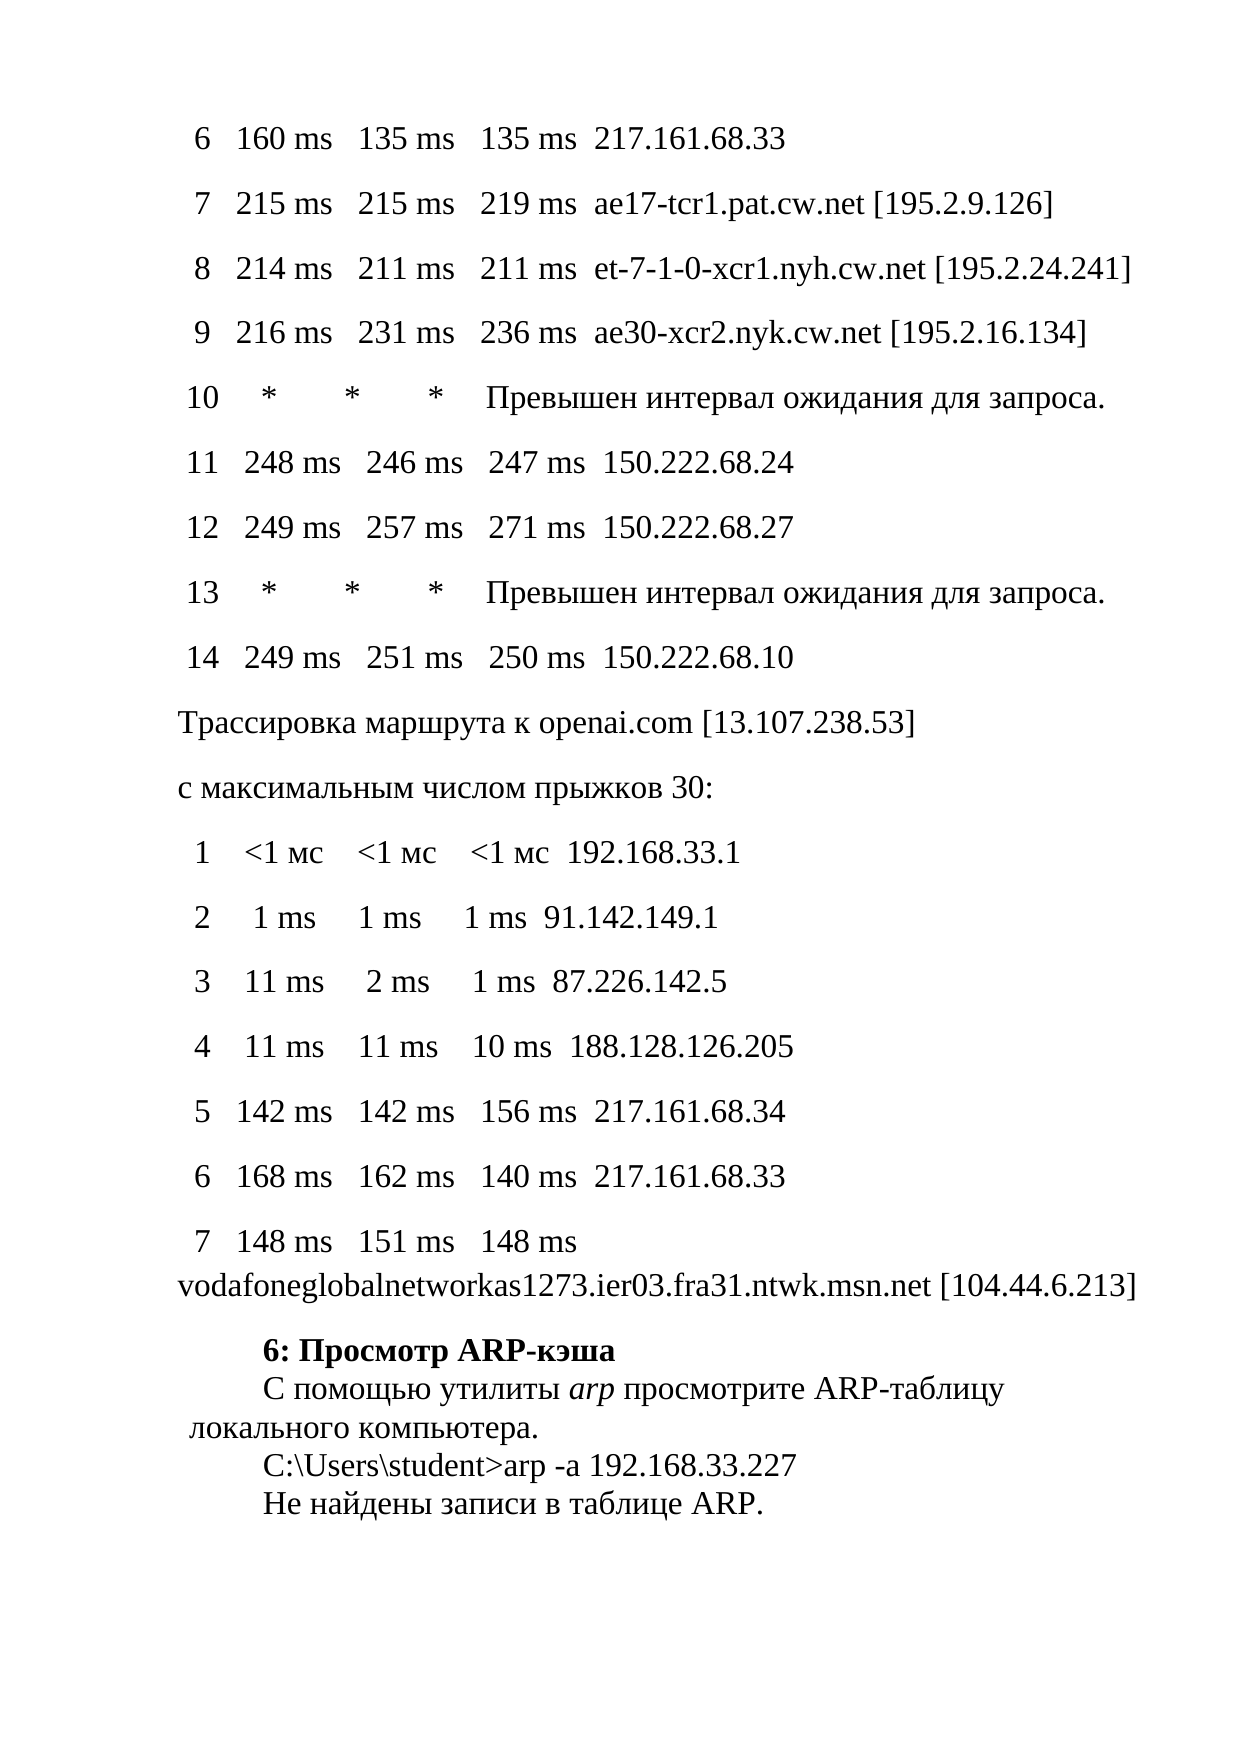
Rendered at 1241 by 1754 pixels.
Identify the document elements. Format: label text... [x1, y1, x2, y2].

text 6 160 ms 135 ms 135 ms 217.161.68.33 [177, 118, 1152, 156]
text 12 249 ms 257 ms 271 ms 150.222.68.27 [177, 507, 1152, 546]
text 11 248 ms 246 ms 247 ms 150.222.68.24 [177, 443, 1152, 481]
text 3 11 ms 2 ms 1 ms 87.226.142.5 [177, 962, 1152, 1000]
text 7 215 ms 215 ms 219 ms ae17-tcr1.pat.cw.net [195.2.9.126] [177, 183, 1152, 221]
text 10 * * * Превышен интервал ожидания для запроса. [177, 378, 1152, 416]
text 5 142 ms 142 ms 156 ms 217.161.68.34 [177, 1092, 1152, 1130]
text Трассировка маршрута к openai.com [13.107.238.53] [177, 702, 1152, 741]
text 2 1 ms 1 ms 1 ms 91.142.149.1 [177, 897, 1152, 935]
text Не найдены записи в таблице ARP. [189, 1484, 1085, 1522]
text 6: Просмотр ARP-кэша [263, 1330, 1152, 1369]
text С помощью утилиты arp просмотрите ARP-таблицу локального компьютера. [189, 1369, 1085, 1445]
text 1 <1 мс <1 мс <1 мс 192.168.33.1 [177, 832, 1152, 870]
text с максимальным числом прыжков 30: [177, 767, 1152, 805]
text 14 249 ms 251 ms 250 ms 150.222.68.10 [177, 637, 1152, 676]
text 9 216 ms 231 ms 236 ms ae30-xcr2.nyk.cw.net [195.2.16.134] [177, 313, 1152, 351]
text 13 * * * Превышен интервал ожидания для запроса. [177, 572, 1152, 611]
text 4 11 ms 11 ms 10 ms 188.128.126.205 [177, 1027, 1152, 1065]
text 7 148 ms 151 ms 148 ms vodafoneglobalnetworkas1273.ier03.fra31.ntwk.msn.net [104.44.6.213] [177, 1221, 1152, 1304]
text 6 168 ms 162 ms 140 ms 217.161.68.33 [177, 1156, 1152, 1195]
text 8 214 ms 211 ms 211 ms et-7-1-0-xcr1.nyh.cw.net [195.2.24.241] [177, 248, 1152, 286]
text C:\Users\student>arp -a 192.168.33.227 [189, 1445, 1085, 1484]
